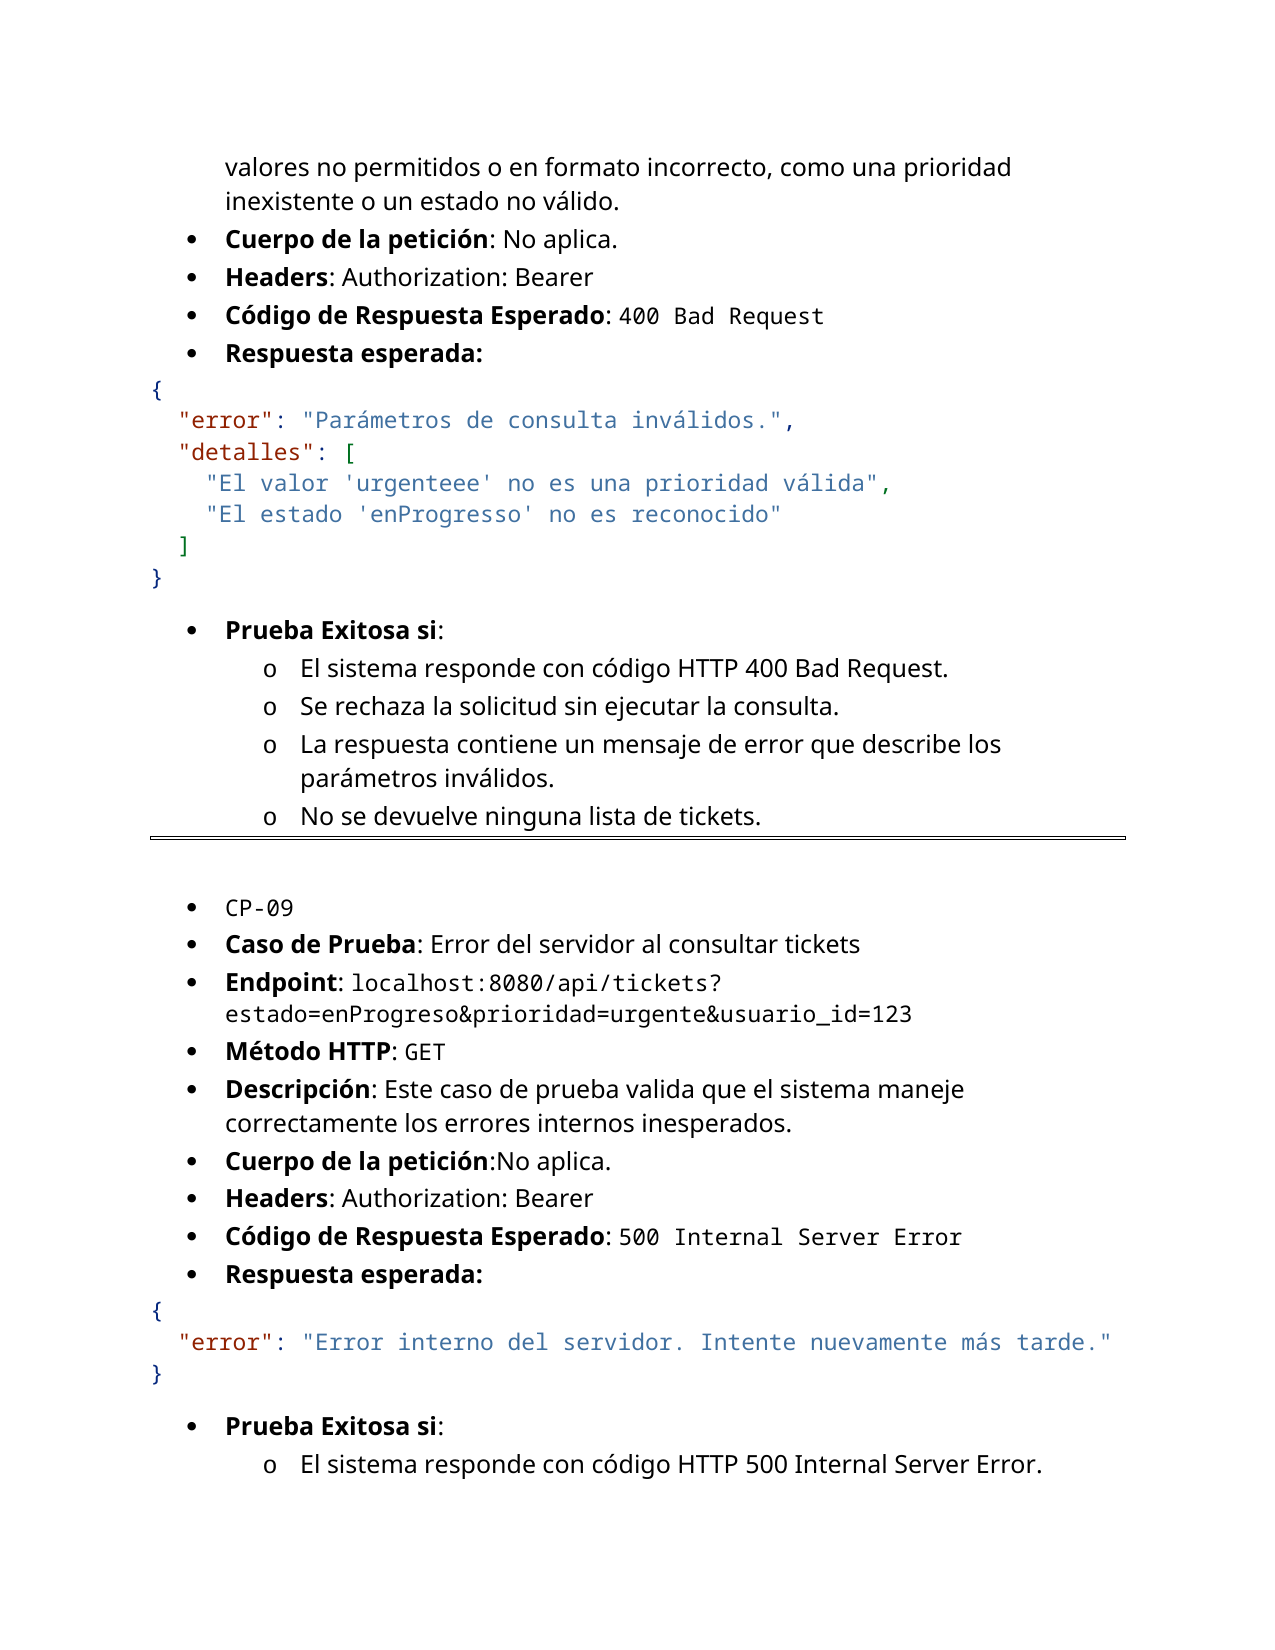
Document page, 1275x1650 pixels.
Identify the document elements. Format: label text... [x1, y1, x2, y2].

list Endpoint: localhost:8080/api/tickets?estado=enProgreso&prioridad=urgente&usuario_id=123 [187, 964, 1125, 1030]
list Descripción: Este caso de prueba valida que el sistema maneje correctamente los errores internos inesperados. [187, 1071, 1125, 1139]
list Cuerpo de la petición: No aplica. [187, 222, 1125, 256]
list Prueba Exitosa si: [187, 613, 1125, 647]
list Respuesta esperada: [187, 335, 1125, 369]
list CP-09 [187, 892, 1125, 923]
list Método HTTP: GET [187, 1033, 1125, 1067]
list Cuerpo de la petición:No aplica. [187, 1143, 1125, 1177]
list El sistema responde con código HTTP 400 Bad Request. [262, 651, 1125, 685]
list Código de Respuesta Esperado: 500 Internal Server Error [187, 1219, 1125, 1253]
list Se rechaza la solicitud sin ejecutar la consulta. [262, 688, 1125, 723]
text { "error": "Parámetros de consulta inválidos.", "detalles": [ "El valor 'urgenteee' no es una prioridad válida", "El estado 'enProgresso' no es reconocido" ] } [150, 373, 1125, 592]
text { "error": "Error interno del servidor. Intente nuevamente más tarde." } [150, 1294, 1125, 1388]
list Respuesta esperada: [187, 1257, 1125, 1291]
list Código de Respuesta Esperado: 400 Bad Request [187, 297, 1125, 332]
list No se devuelve ninguna lista de tickets. [262, 799, 1125, 833]
list Prueba Exitosa si: [187, 1409, 1125, 1443]
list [187, 150, 1125, 218]
list Headers: Authorization: Bearer [187, 1181, 1125, 1215]
list Headers: Authorization: Bearer [187, 260, 1125, 294]
list La respuesta contiene un mensaje de error que describe los parámetros inválidos. [262, 727, 1125, 795]
list Caso de Prueba: Error del servidor al consultar tickets [187, 927, 1125, 961]
list El sistema responde con código HTTP 500 Internal Server Error. [262, 1447, 1125, 1481]
